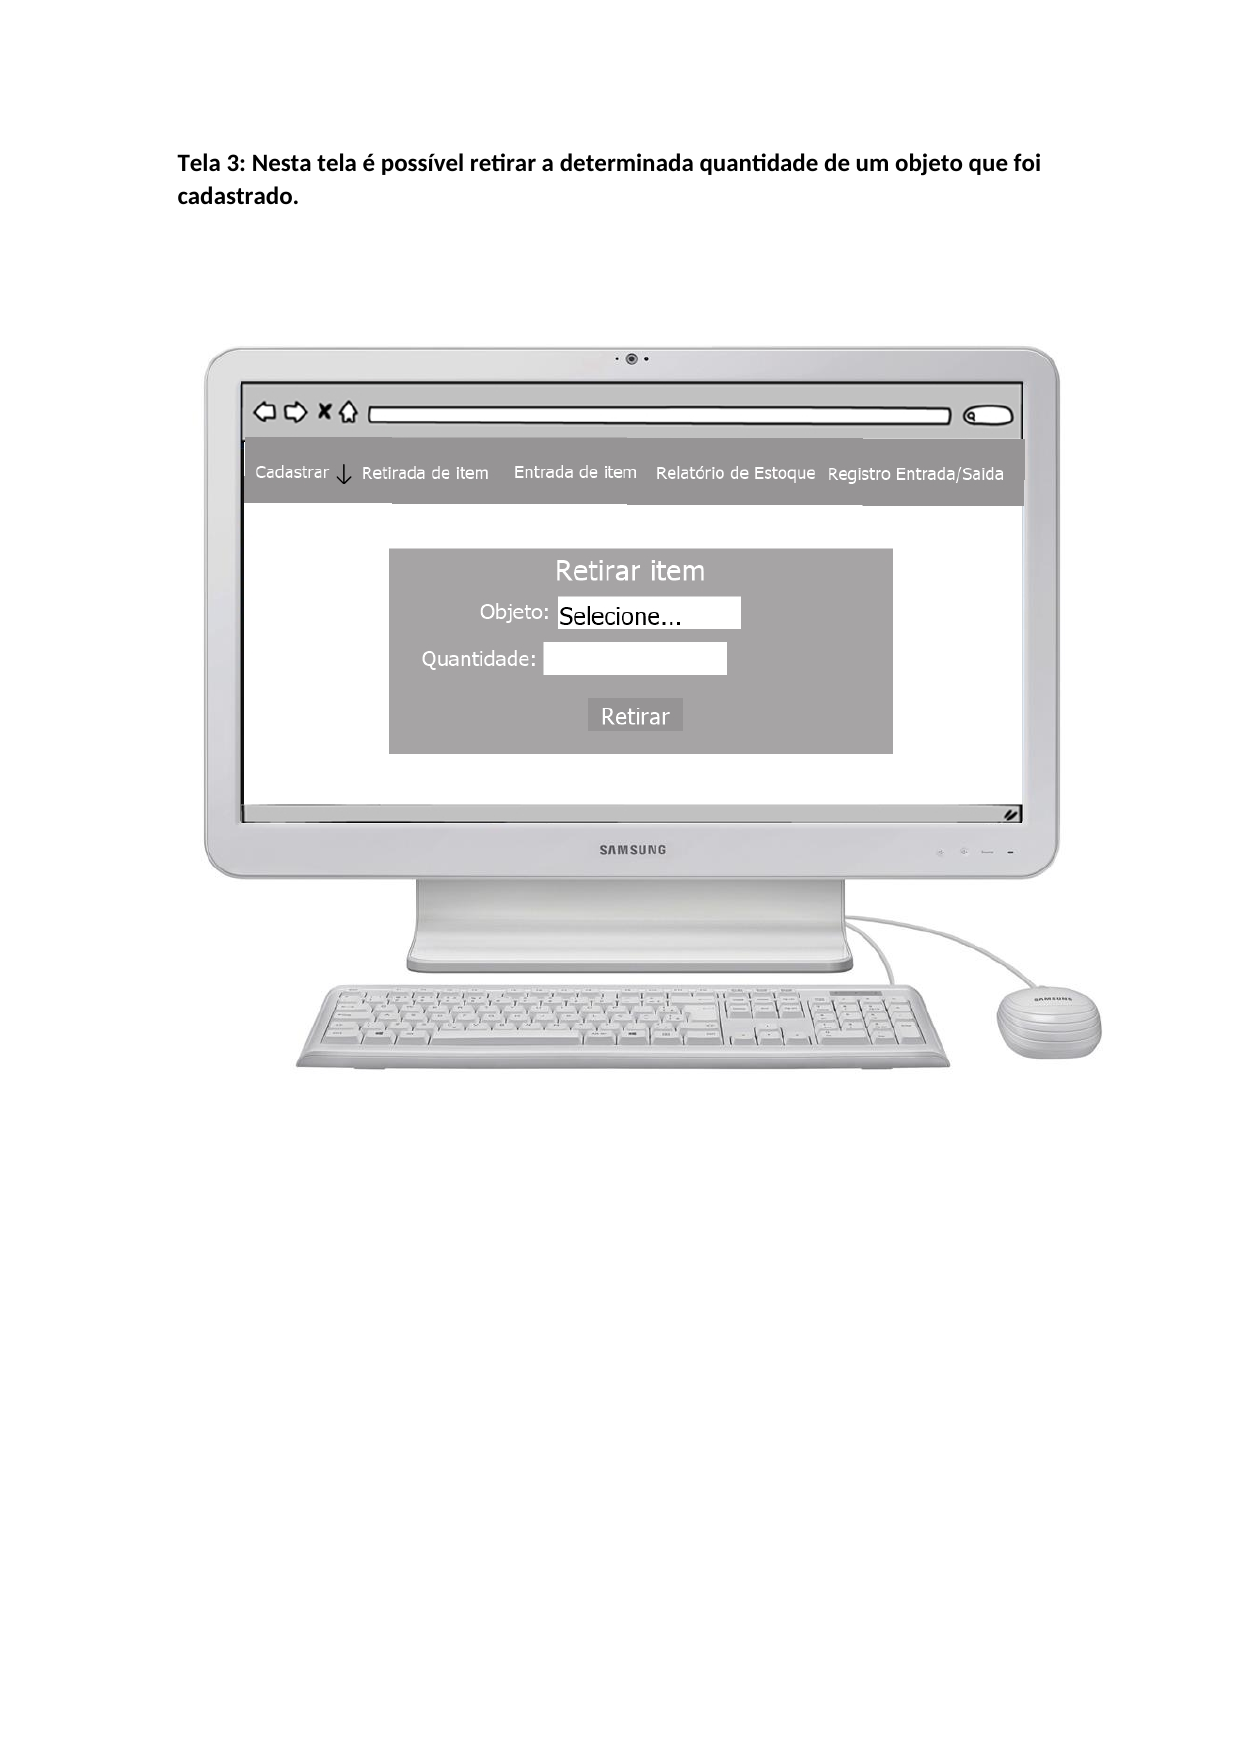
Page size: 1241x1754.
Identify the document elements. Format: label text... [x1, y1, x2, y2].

picture [177, 230, 1118, 1171]
text Tela 3: Nesta tela é possível retirar a determinada quantidade de um objeto que foi cadastrado. [177, 148, 1063, 211]
